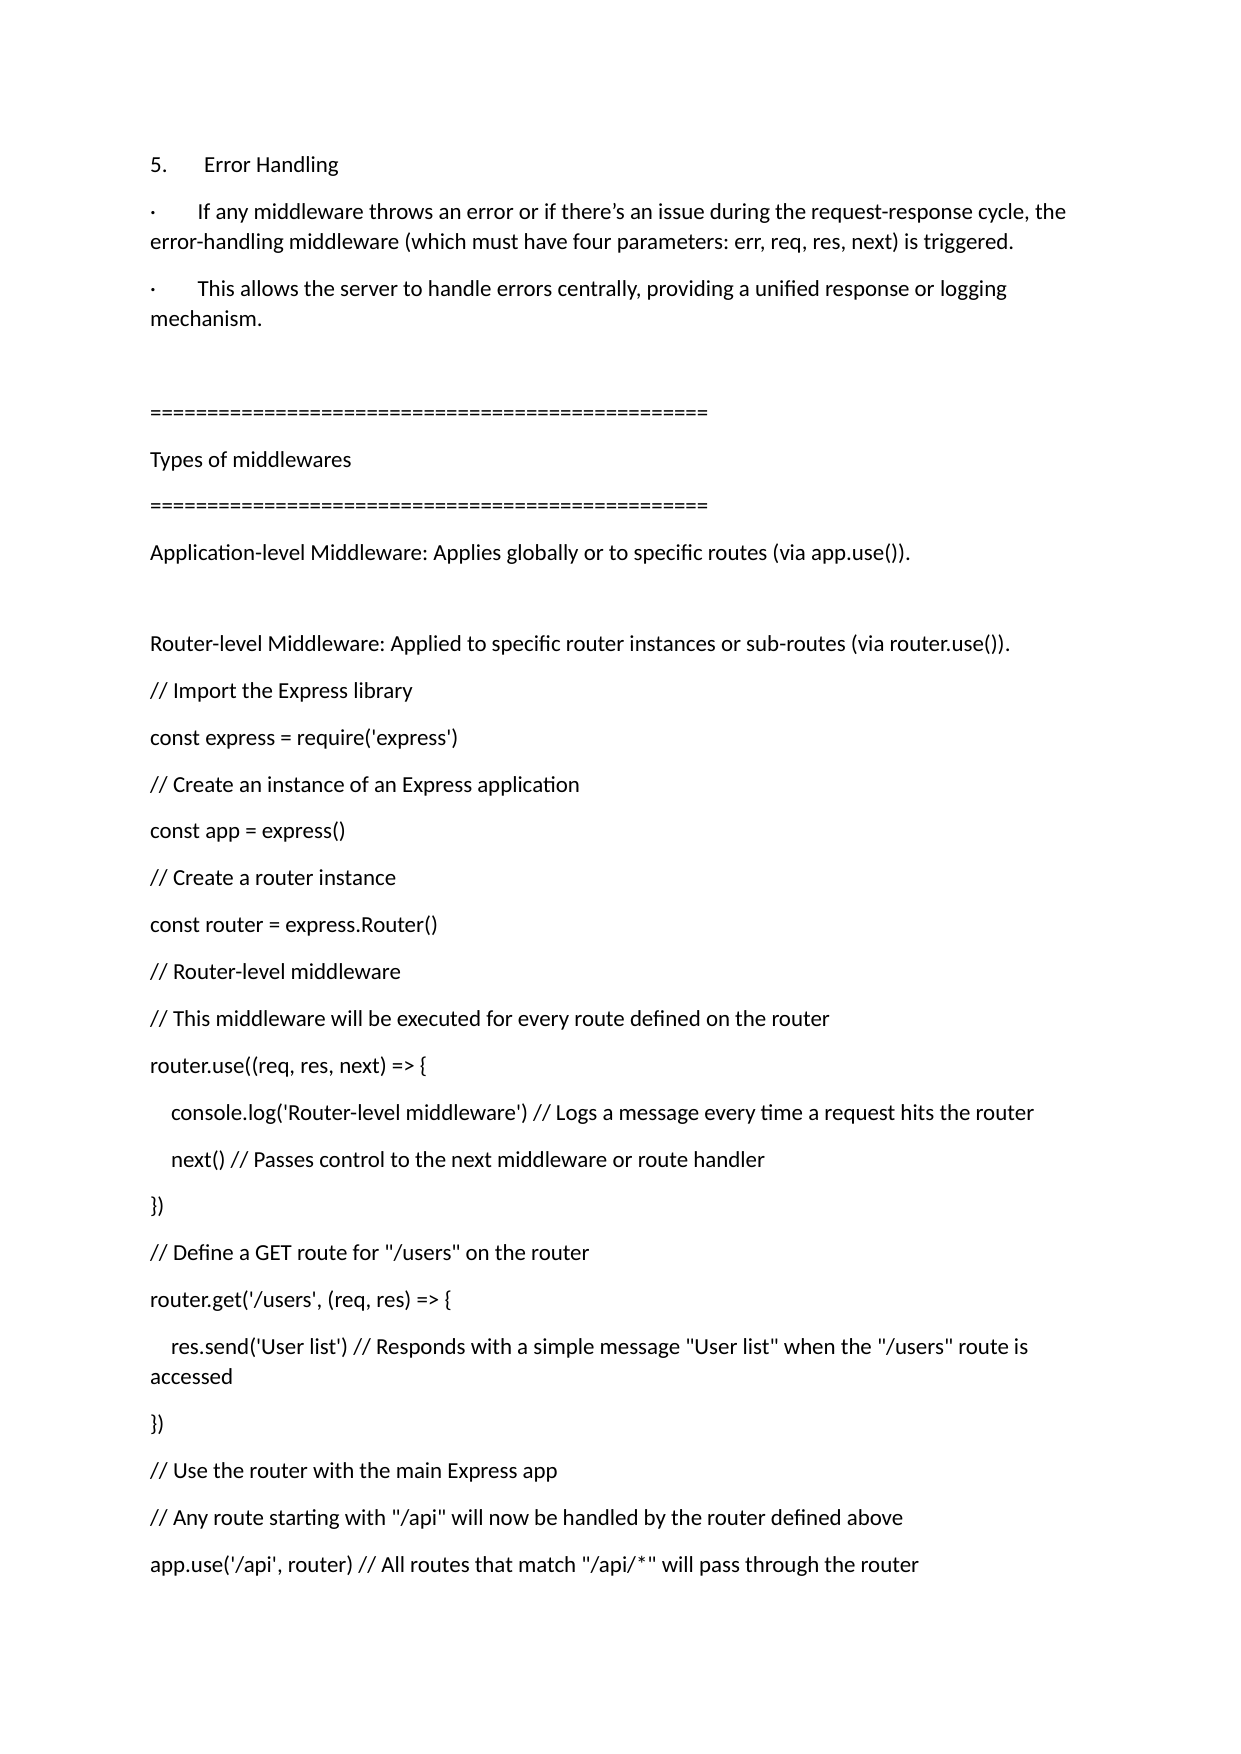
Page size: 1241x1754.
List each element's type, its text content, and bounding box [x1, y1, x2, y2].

text }) [150, 1409, 1090, 1437]
text ================================================= [150, 398, 1090, 426]
text // Use the router with the main Express app [150, 1456, 1090, 1484]
text }) [150, 1192, 1090, 1220]
text // Router-level middleware [150, 957, 1090, 985]
text // Import the Express library [150, 676, 1090, 704]
text router.get('/users', (req, res) => { [150, 1285, 1090, 1313]
text // Create a router instance [150, 863, 1090, 892]
text · If any middleware throws an error or if there’s an issue during the request-response cycle, the error-handling middleware (which must have four parameters: err, req, res, next) is triggered. [150, 197, 1090, 255]
text router.use((req, res, next) => { [150, 1051, 1090, 1079]
text app.use('/api', router) // All routes that match "/api/*" will pass through the router [150, 1550, 1090, 1578]
text // This middleware will be executed for every route defined on the router [150, 1004, 1090, 1032]
text res.send('User list') // Responds with a simple message "User list" when the "/users" route is accessed [150, 1332, 1090, 1391]
text next() // Passes control to the next middleware or route handler [150, 1145, 1090, 1173]
text 5. Error Handling [150, 150, 1090, 178]
text · This allows the server to handle errors centrally, providing a unified response or logging mechanism. [150, 274, 1090, 332]
text // Define a GET route for "/users" on the router [150, 1238, 1090, 1267]
text console.log('Router-level middleware') // Logs a message every time a request hits the router [150, 1098, 1090, 1126]
text const router = express.Router() [150, 910, 1090, 938]
text Application-level Middleware: Applies globally or to specific routes (via app.use()). Router-level Middleware: Applied to specific router instances or sub-routes (via router.use()). [150, 538, 1090, 657]
text // Create an instance of an Express application [150, 770, 1090, 798]
text const express = require('express') [150, 723, 1090, 751]
text ================================================= [150, 492, 1090, 520]
text const app = express() [150, 817, 1090, 845]
text Types of middlewares [150, 445, 1090, 473]
text // Any route starting with "/api" will now be handled by the router defined above [150, 1503, 1090, 1531]
